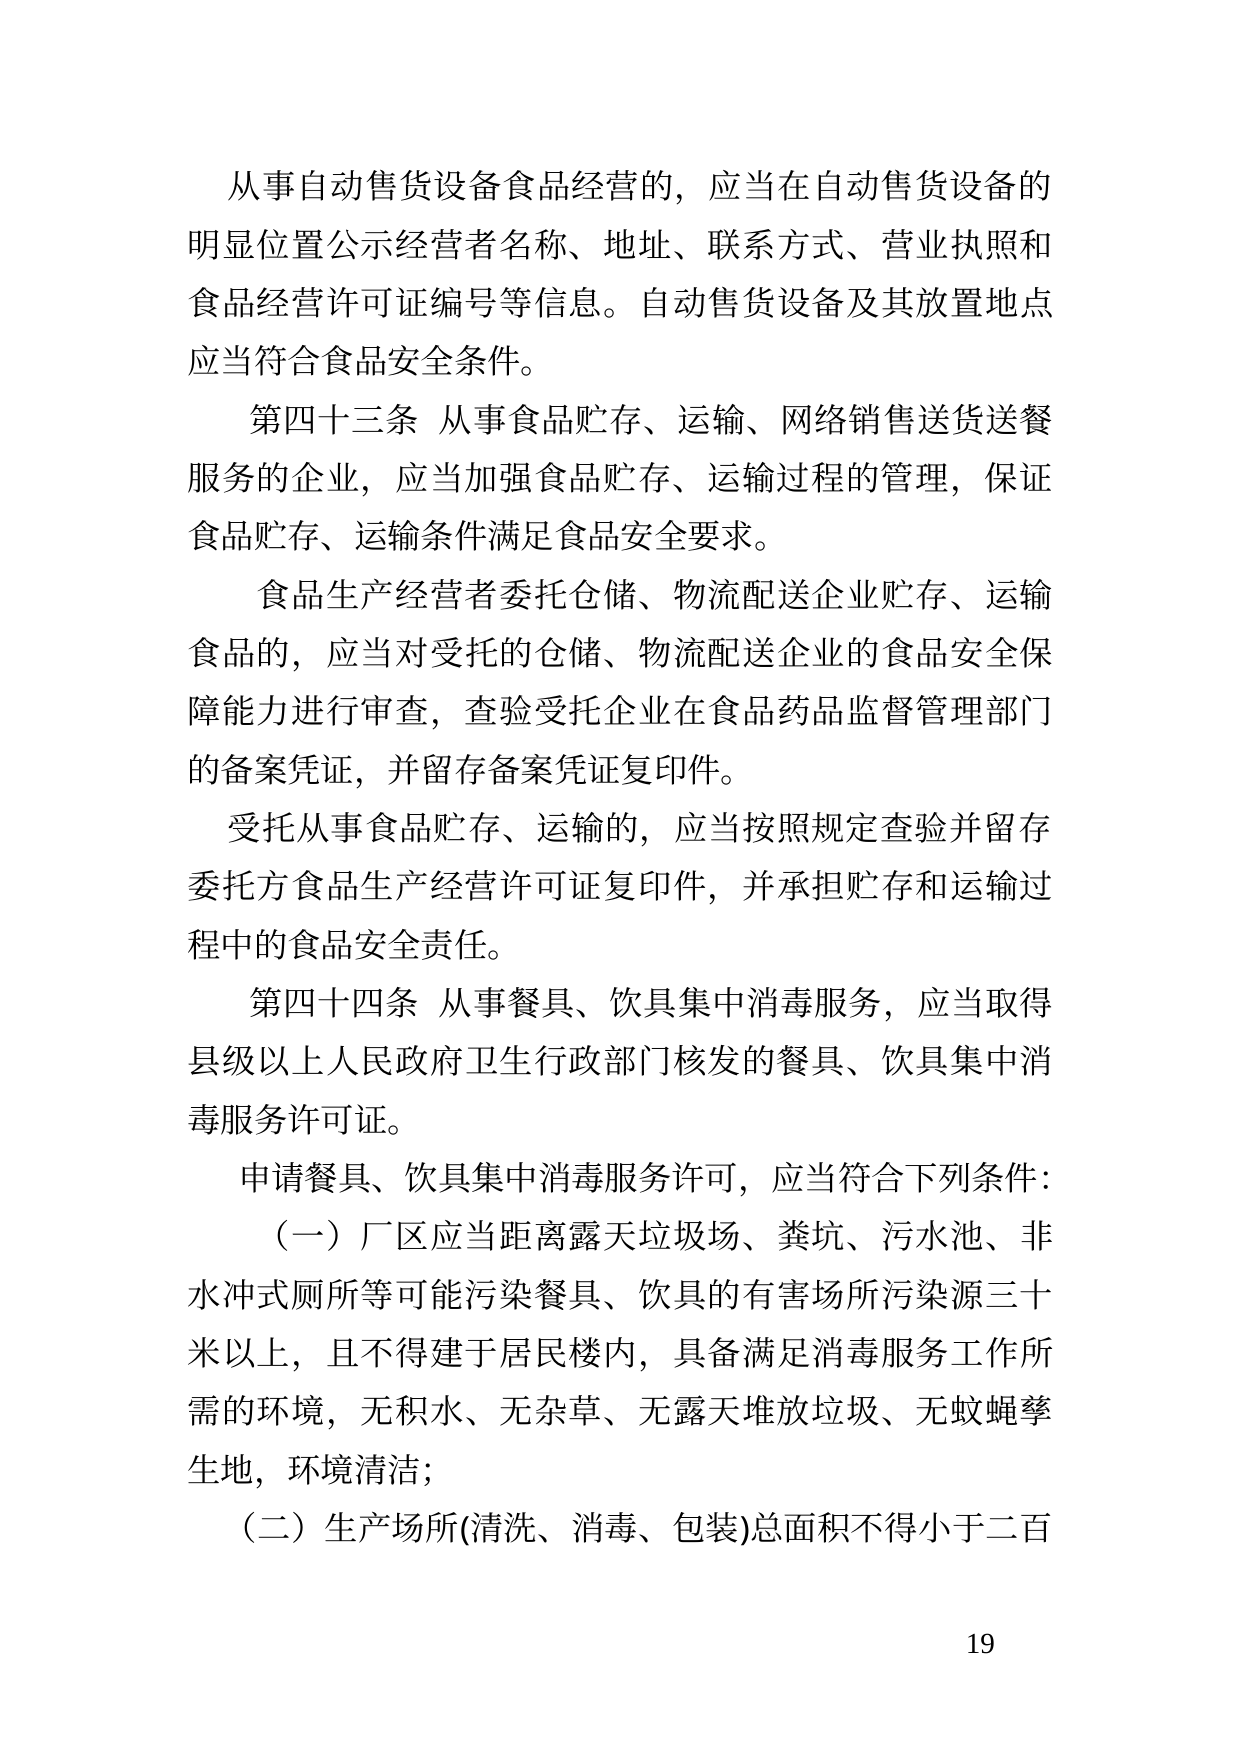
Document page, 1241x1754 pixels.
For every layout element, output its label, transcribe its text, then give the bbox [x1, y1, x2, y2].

text 申请餐具、饮具集中消毒服务许可，应当符合下列条件： [187, 1142, 1053, 1200]
text 第四十四条 从事餐具、饮具集中消毒服务，应当取得县级以上人民政府卫生行政部门核发的餐具、饮具集中消毒服务许可证。 [187, 967, 1053, 1142]
text 受托从事食品贮存、运输的，应当按照规定查验并留存委托方食品生产经营许可证复印件，并承担贮存和运输过程中的食品安全责任。 [187, 792, 1053, 967]
text 食品生产经营者委托仓储、物流配送企业贮存、运输食品的，应当对受托的仓储、物流配送企业的食品安全保障能力进行审查，查验受托企业在食品药品监督管理部门的备案凭证，并留存备案凭证复印件。 [187, 558, 1053, 792]
text 从事自动售货设备食品经营的，应当在自动售货设备的明显位置公示经营者名称、地址、联系方式、营业执照和食品经营许可证编号等信息。自动售货设备及其放置地点应当符合食品安全条件。 [187, 150, 1053, 383]
text 第四十三条 从事食品贮存、运输、网络销售送货送餐服务的企业，应当加强食品贮存、运输过程的管理，保证食品贮存、运输条件满足食品安全要求。 [187, 383, 1053, 558]
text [187, 1492, 1053, 1550]
text （一）厂区应当距离露天垃圾场、粪坑、污水池、非水冲式厕所等可能污染餐具、饮具的有害场所污染源三十米以上，且不得建于居民楼内，具备满足消毒服务工作所需的环境，无积水、无杂草、无露天堆放垃圾、无蚊蝇孳生地，环境清洁； [187, 1200, 1053, 1492]
